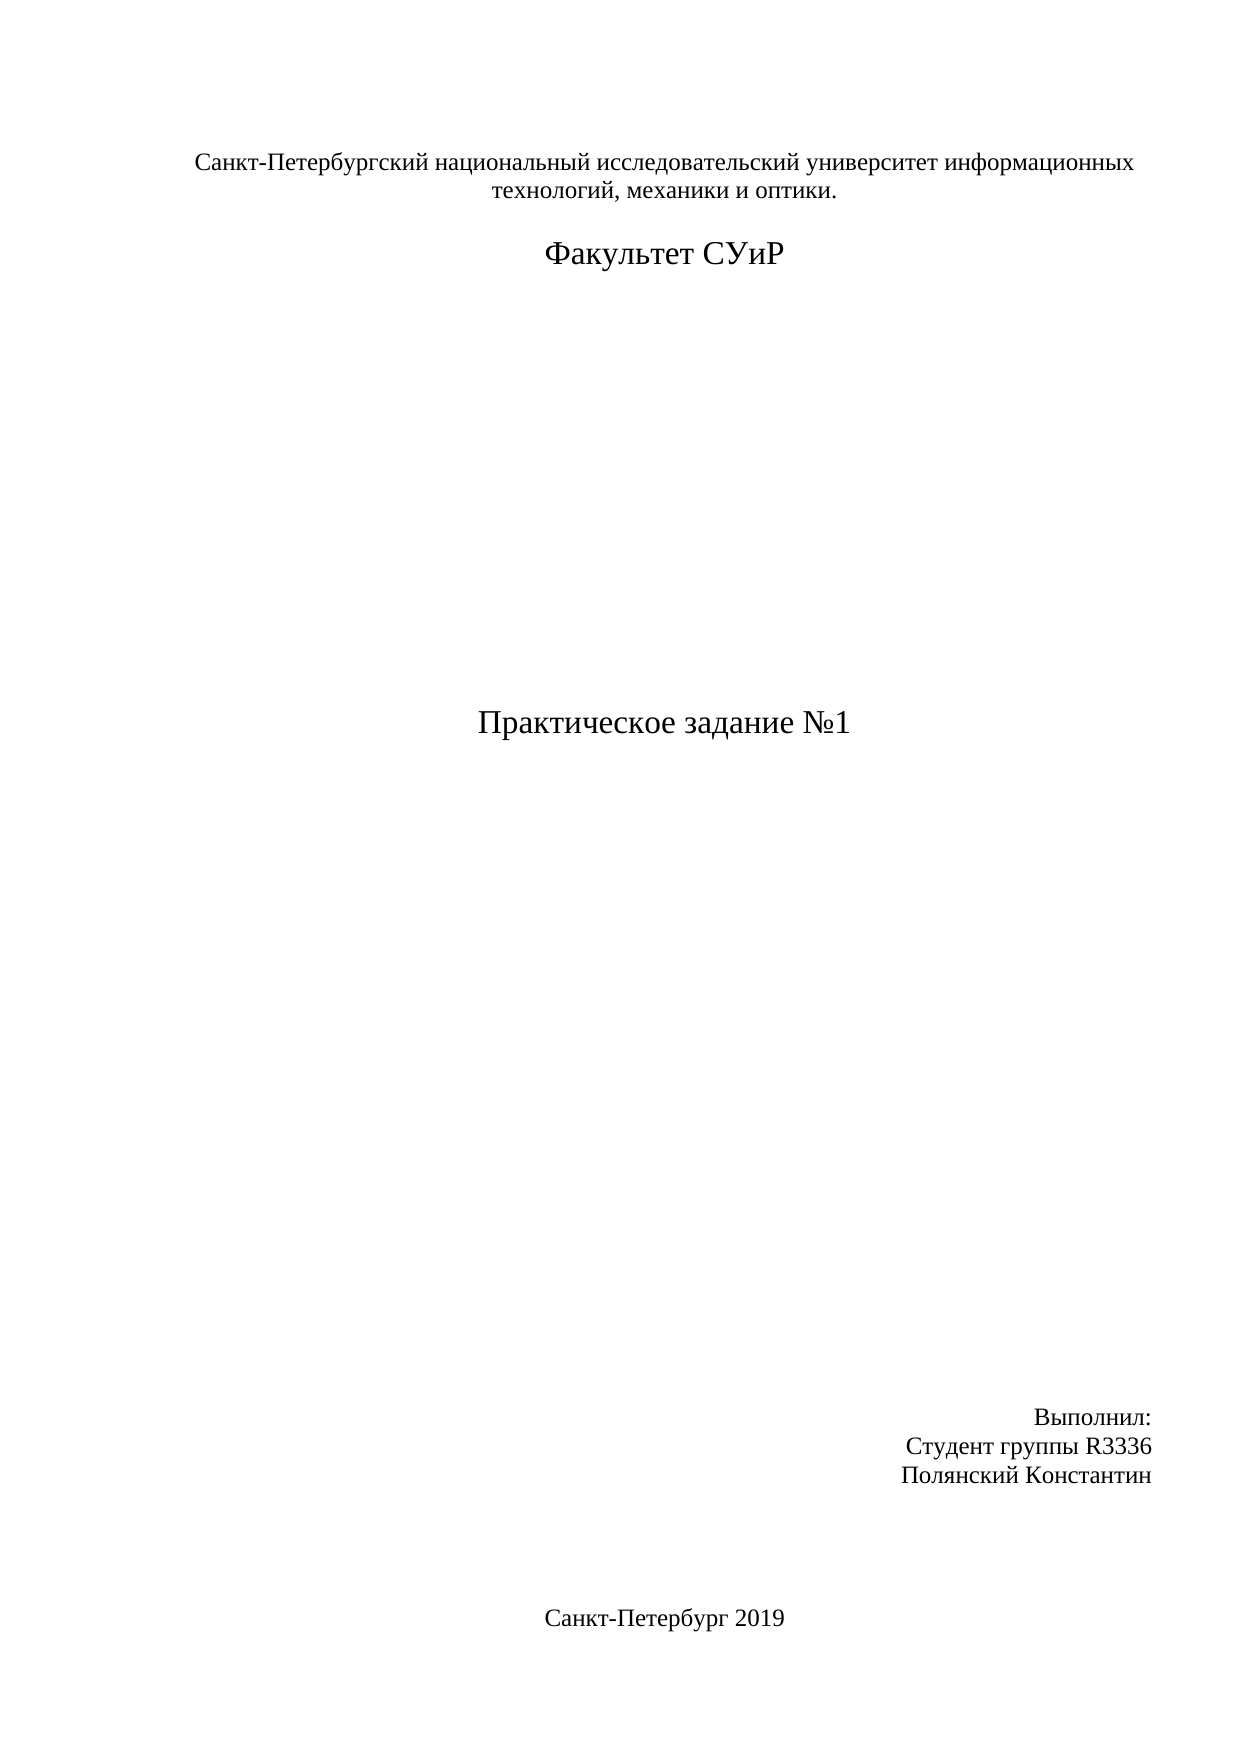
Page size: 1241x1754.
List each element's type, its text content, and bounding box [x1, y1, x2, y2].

text Полянский Константин [177, 1460, 1152, 1488]
text Факультет СУиР [177, 233, 1152, 271]
text Выполнил: [177, 1402, 1152, 1431]
text Студент группы R3336 [177, 1431, 1152, 1460]
text Санкт-Петербург 2019 [177, 1603, 1152, 1632]
text Санкт-Петербургский национальный исследовательский университет информационных технологий, механики и оптики. [177, 147, 1152, 204]
text Практическое задание №1 [177, 703, 1152, 741]
